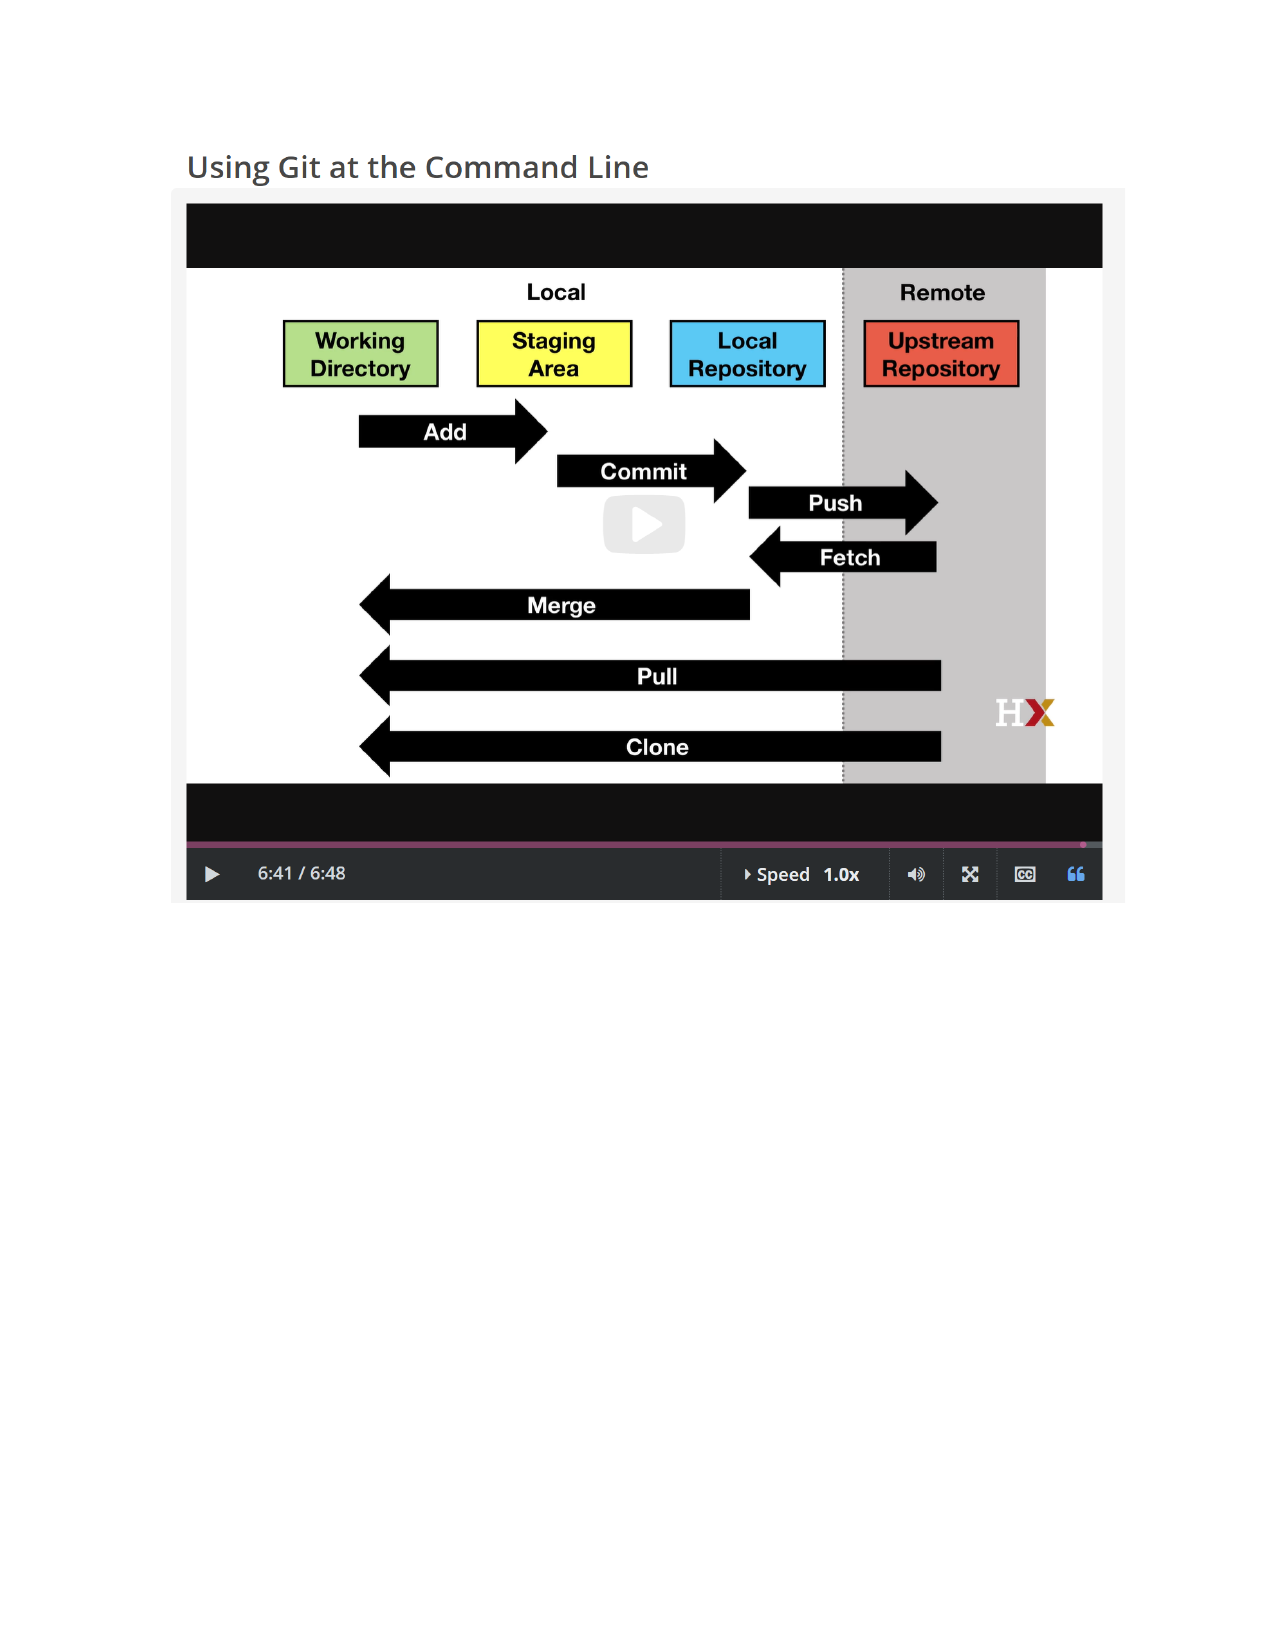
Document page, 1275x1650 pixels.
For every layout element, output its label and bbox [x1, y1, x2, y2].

picture [150, 150, 1125, 903]
